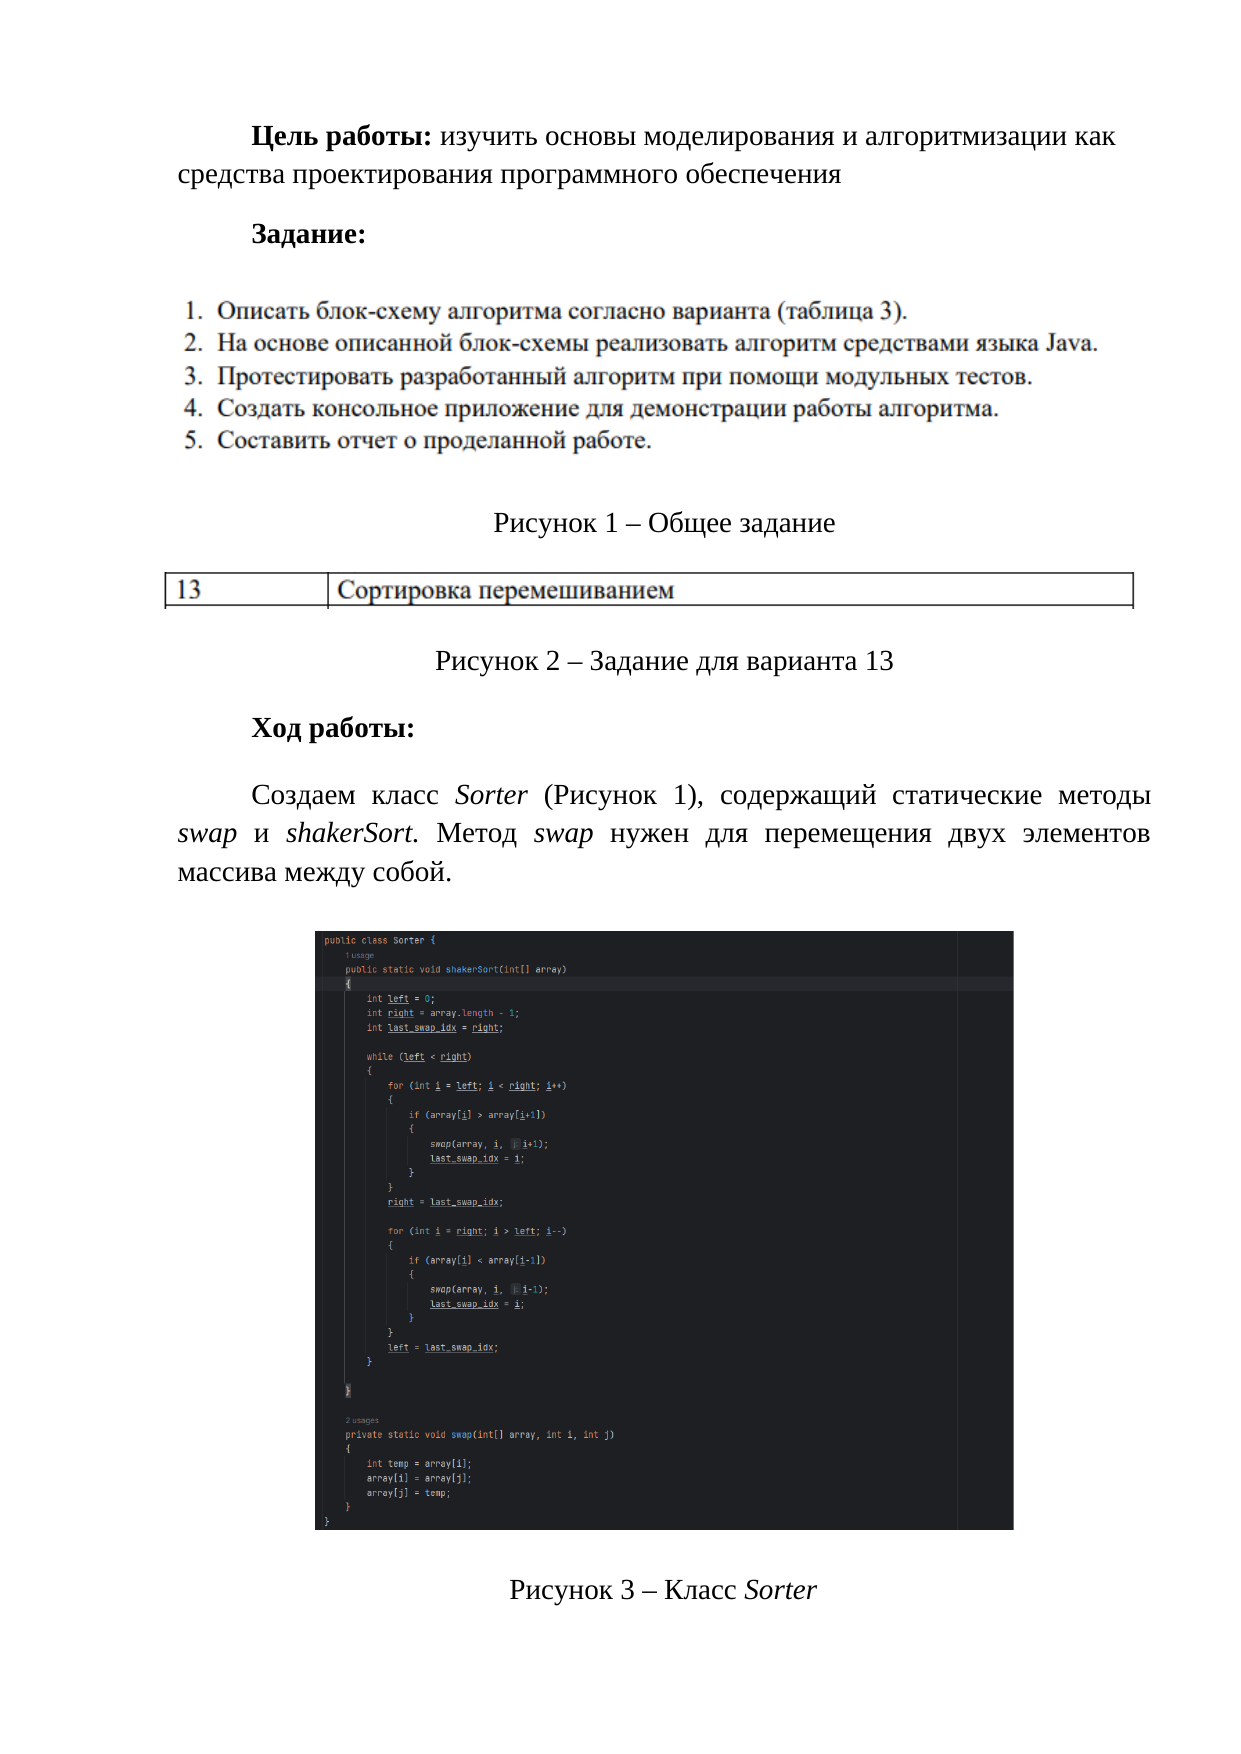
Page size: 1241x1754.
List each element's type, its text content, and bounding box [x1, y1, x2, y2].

text Рисунок 3 – Класс Sorter [177, 1572, 1152, 1605]
text Цель работы: изучить основы моделирования и алгоритмизации как средства проектирования программного обеспечения [177, 118, 1152, 190]
picture [162, 572, 1137, 609]
picture [315, 931, 1014, 1530]
text Ход работы: [251, 710, 1128, 743]
picture [162, 283, 1137, 472]
text Создаем класс Sorter (Рисунок 1), содержащий статические методы swap и shakerSort. Метод swap нужен для перемещения двух элементов массива между собой. [177, 777, 1152, 887]
text Рисунок 2 – Задание для варианта 13 [177, 643, 1152, 676]
text Задание: [177, 216, 1152, 249]
text Рисунок 1 – Общее задание [177, 505, 1152, 538]
